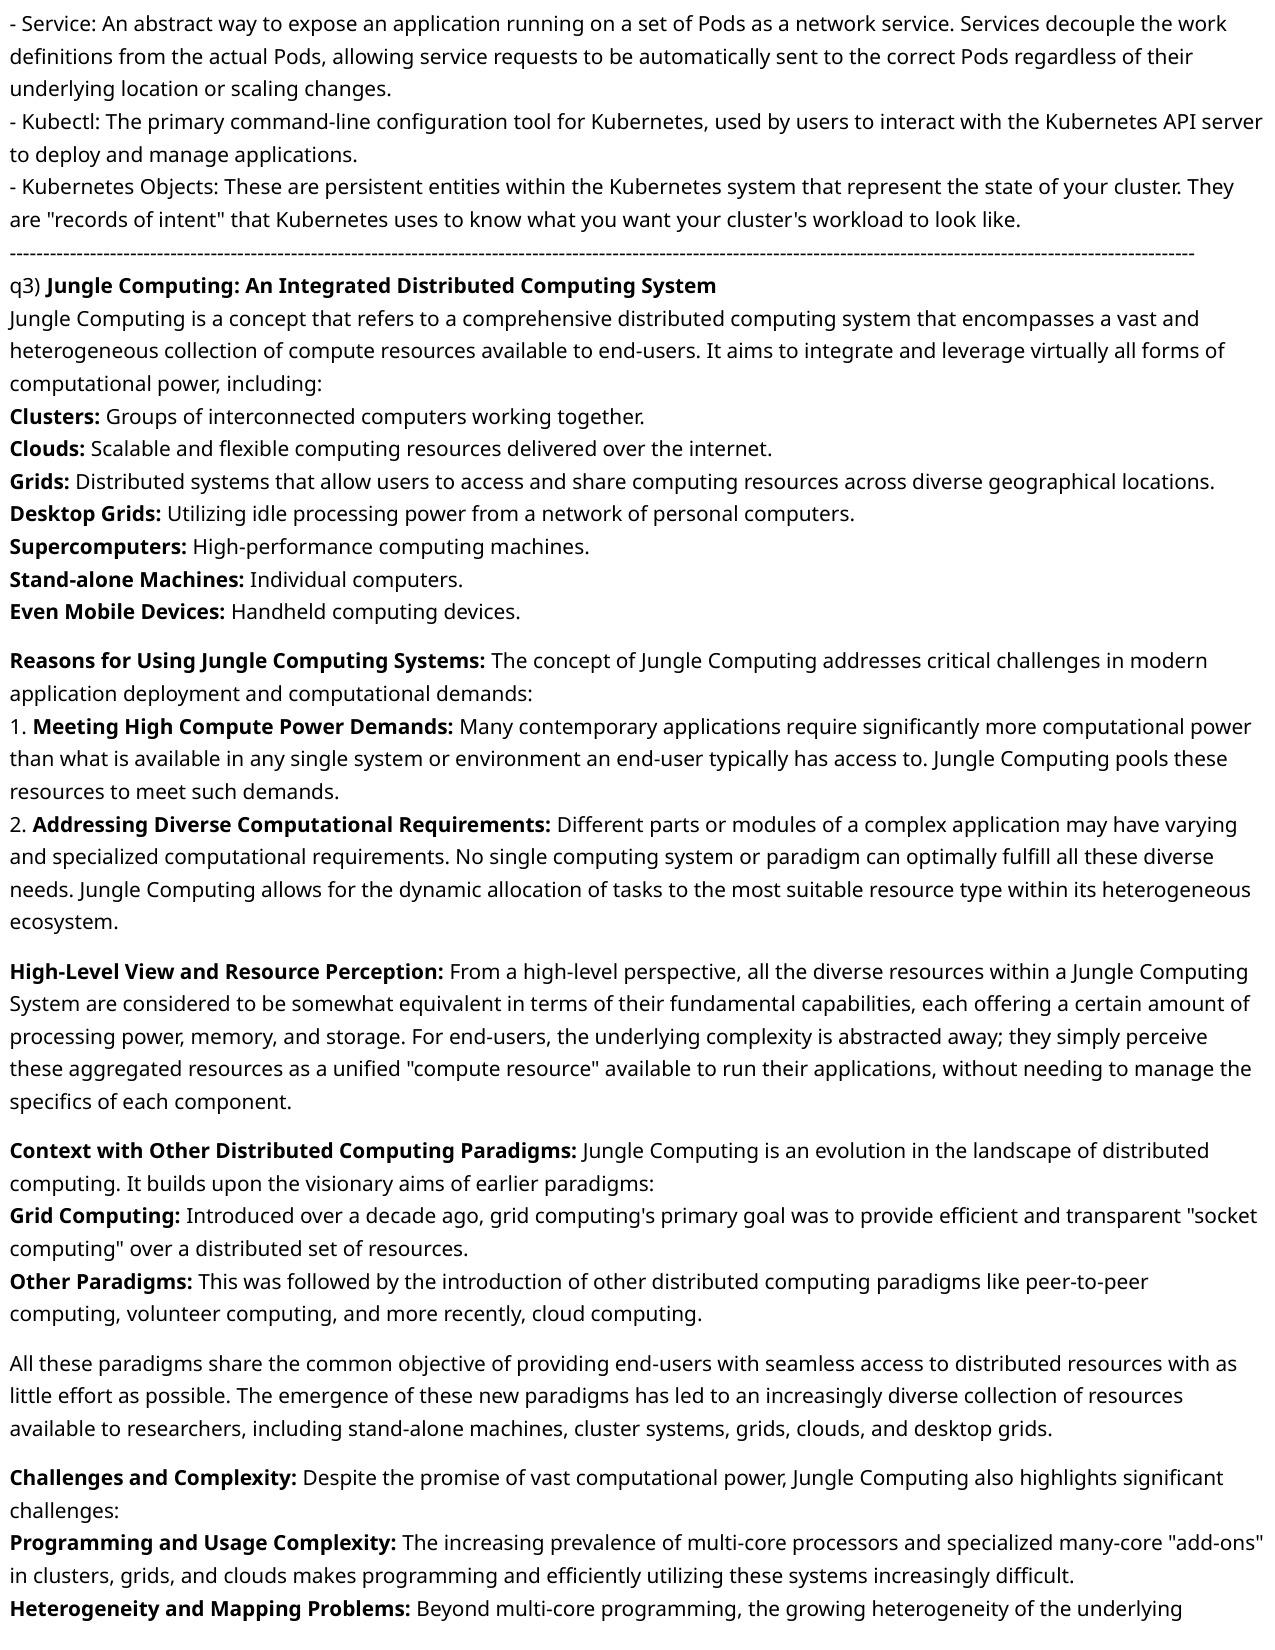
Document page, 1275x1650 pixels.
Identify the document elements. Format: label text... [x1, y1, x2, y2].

text All these paradigms share the common objective of providing end-users with seamless access to distributed resources with as little effort as possible. The emergence of these new paradigms has led to an increasingly diverse collection of resources available to researchers, including stand-alone machines, cluster systems, grids, clouds, and desktop grids. [9, 1349, 1266, 1442]
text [9, 1463, 1266, 1622]
text Reasons for Using Jungle Computing Systems: The concept of Jungle Computing addresses critical challenges in modern application deployment and computational demands: 1. Meeting High Compute Power Demands: Many contemporary applications require significantly more computational power than what is available in any single system or environment an end-user typically has access to. Jungle Computing pools these resources to meet such demands. 2. Addressing Diverse Computational Requirements: Different parts or modules of a complex application may have varying and specialized computational requirements. No single computing system or paradigm can optimally fulfill all these diverse needs. Jungle Computing allows for the dynamic allocation of tasks to the most suitable resource type within its heterogeneous ecosystem. [9, 647, 1266, 936]
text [9, 9, 1266, 626]
text High-Level View and Resource Perception: From a high-level perspective, all the diverse resources within a Jungle Computing System are considered to be somewhat equivalent in terms of their fundamental capabilities, each offering a certain amount of processing power, memory, and storage. For end-users, the underlying complexity is abstracted away; they simply perceive these aggregated resources as a unified "compute resource" available to run their applications, without needing to manage the specifics of each component. [9, 957, 1266, 1116]
text Context with Other Distributed Computing Paradigms: Jungle Computing is an evolution in the landscape of distributed computing. It builds upon the visionary aims of earlier paradigms: Grid Computing: Introduced over a decade ago, grid computing's primary goal was to provide efficient and transparent "socket computing" over a distributed set of resources. Other Paradigms: This was followed by the introduction of other distributed computing paradigms like peer-to-peer computing, volunteer computing, and more recently, cloud computing. [9, 1136, 1266, 1328]
